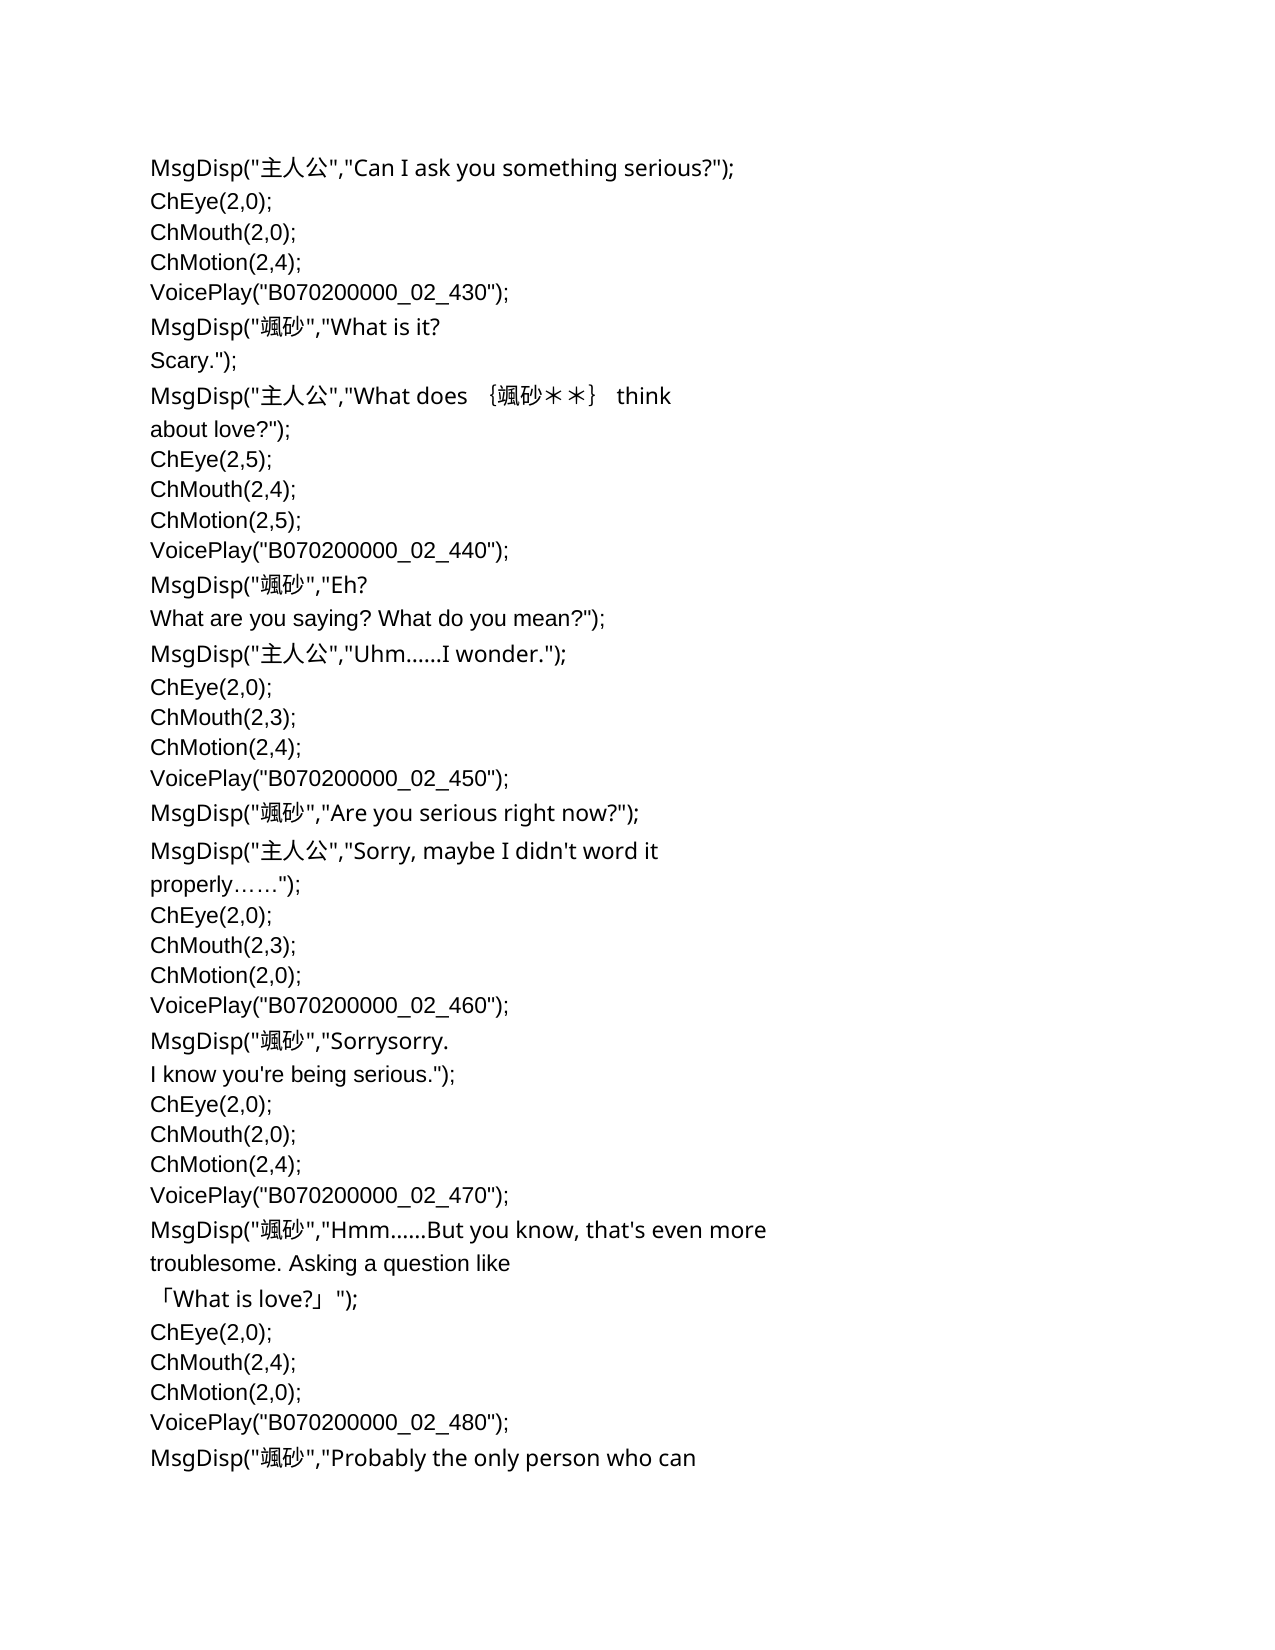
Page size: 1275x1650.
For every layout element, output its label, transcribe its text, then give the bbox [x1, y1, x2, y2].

text ChMouth(2,3); [150, 932, 1125, 958]
text ChMouth(2,4); [150, 1349, 1125, 1375]
text troublesome. Asking a question like [150, 1250, 1125, 1277]
text VoicePlay("B070200000_02_450"); [150, 764, 1125, 791]
text MsgDisp("颯砂","Probably the only person who can [150, 1439, 1125, 1473]
text MsgDisp("颯砂","What is it? [150, 309, 1125, 342]
text 「What is love?」"); [150, 1280, 1125, 1314]
text ChEye(2,0); [150, 188, 1125, 215]
text What are you saying? What do you mean?"); [150, 605, 1125, 632]
text ChEye(2,0); [150, 1319, 1125, 1345]
text ChEye(2,5); [150, 446, 1125, 473]
text ChMotion(2,4); [150, 734, 1125, 761]
text ChEye(2,0); [150, 674, 1125, 700]
text MsgDisp("颯砂","Are you serious right now?"); [150, 795, 1125, 828]
text ChMotion(2,0); [150, 1379, 1125, 1406]
text ChMotion(2,5); [150, 507, 1125, 533]
text properly……"); [150, 871, 1125, 898]
text MsgDisp("颯砂","Eh? [150, 567, 1125, 600]
text MsgDisp("主人公","What does ｛颯砂＊＊｝ think [150, 378, 1125, 411]
text ChMouth(2,3); [150, 704, 1125, 731]
text ChMotion(2,4); [150, 249, 1125, 275]
text about love?"); [150, 416, 1125, 442]
text MsgDisp("颯砂","Sorrysorry. [150, 1022, 1125, 1056]
text MsgDisp("主人公","Sorry, maybe I didn't word it [150, 833, 1125, 866]
text ChEye(2,0); [150, 902, 1125, 928]
text ChEye(2,0); [150, 1091, 1125, 1117]
text ChMouth(2,0); [150, 218, 1125, 245]
text ChMotion(2,0); [150, 962, 1125, 988]
text MsgDisp("主人公","Uhm……I wonder."); [150, 636, 1125, 669]
text VoicePlay("B070200000_02_470"); [150, 1182, 1125, 1208]
text VoicePlay("B070200000_02_480"); [150, 1409, 1125, 1436]
text ChMouth(2,4); [150, 476, 1125, 503]
text MsgDisp("主人公","Can I ask you something serious?"); [150, 150, 1125, 183]
text MsgDisp("颯砂","Hmm……But you know, that's even more [150, 1212, 1125, 1245]
text ChMouth(2,0); [150, 1121, 1125, 1148]
text VoicePlay("B070200000_02_460"); [150, 992, 1125, 1019]
text ChMotion(2,4); [150, 1151, 1125, 1178]
text VoicePlay("B070200000_02_440"); [150, 537, 1125, 563]
text I know you're being serious."); [150, 1061, 1125, 1087]
text VoicePlay("B070200000_02_430"); [150, 279, 1125, 305]
text Scary."); [150, 347, 1125, 374]
